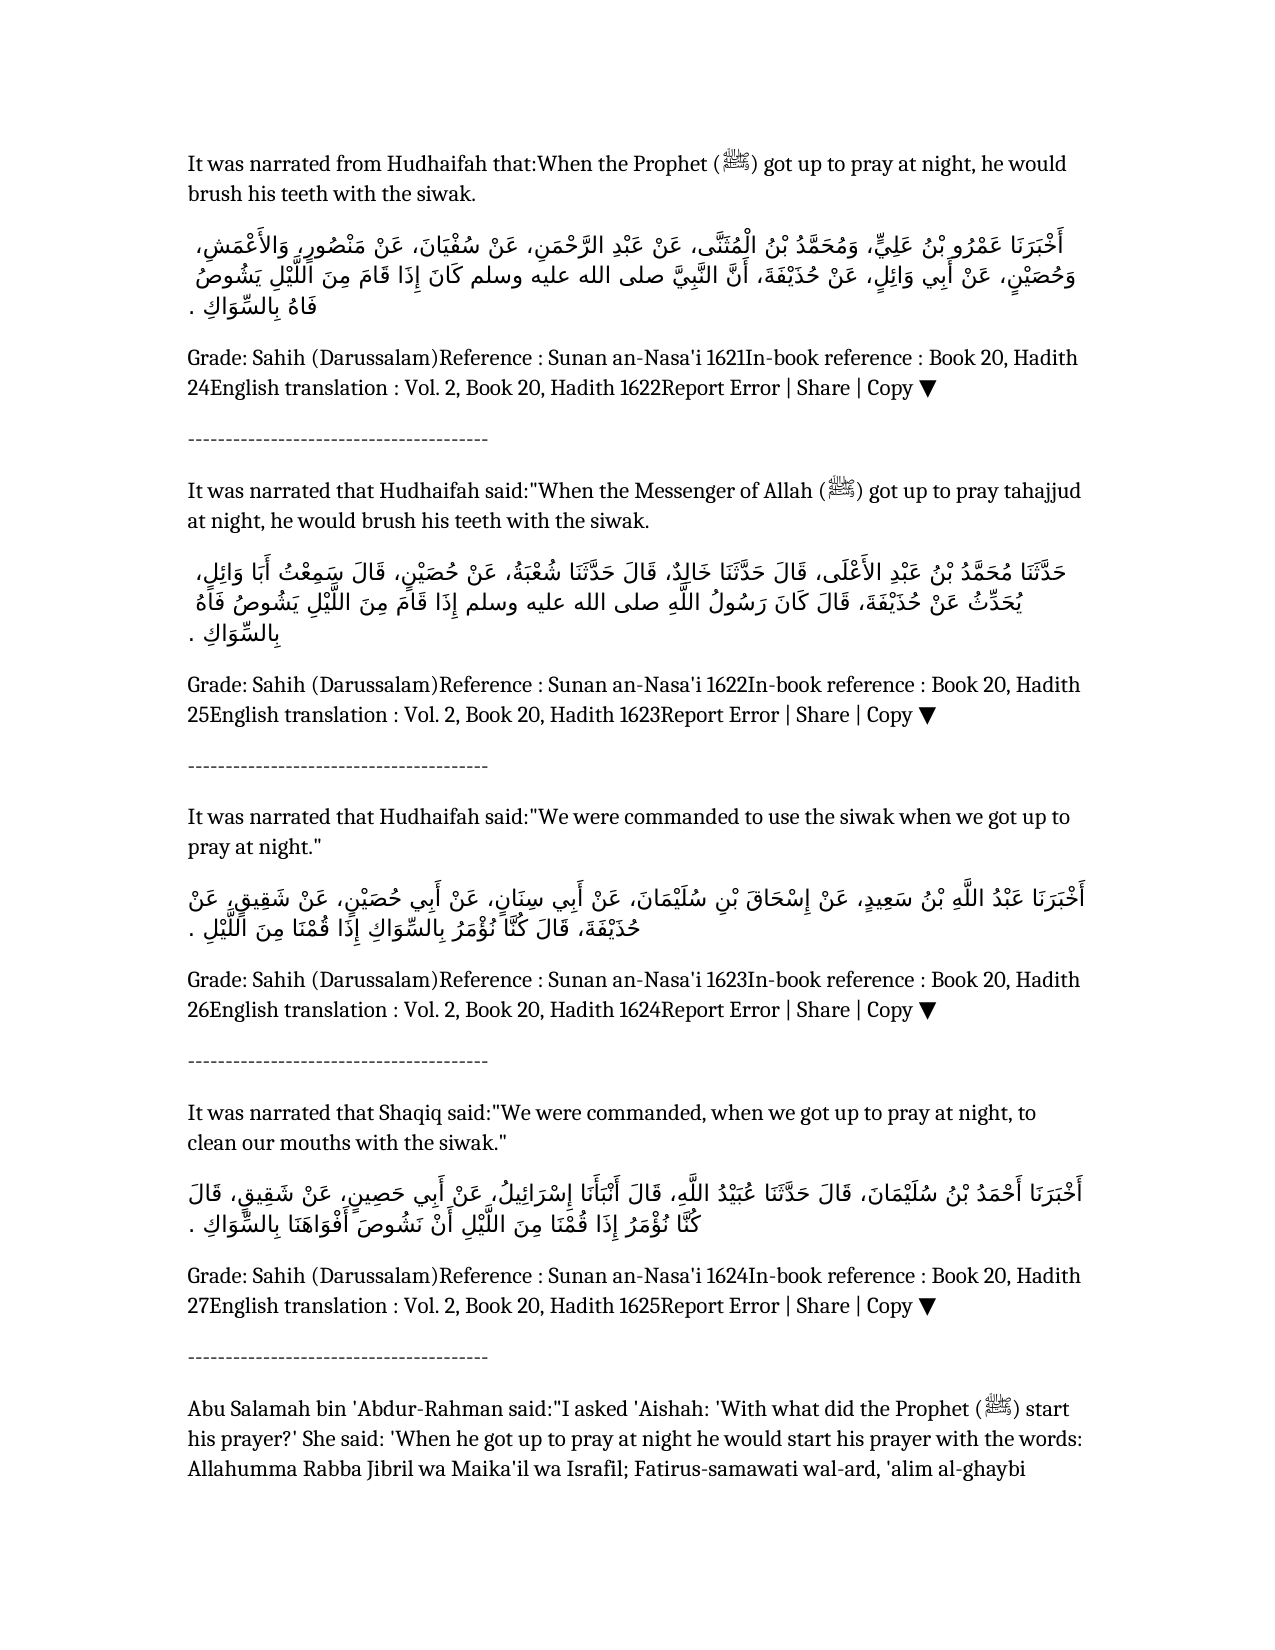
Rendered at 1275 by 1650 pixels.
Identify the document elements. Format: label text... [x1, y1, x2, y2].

text It was narrated that Hudhaifah said:"We were commanded to use the siwak when we got up to pray at night." [187, 804, 1087, 860]
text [187, 1395, 1087, 1482]
text Grade: Sahih (Darussalam)Reference : Sunan an-Nasa'i 1622In-book reference : Book 20, Hadith 25English translation : Vol. 2, Book 20, Hadith 1623Report Error | Share | Copy ▼ [187, 671, 1087, 728]
text Grade: Sahih (Darussalam)Reference : Sunan an-Nasa'i 1624In-book reference : Book 20, Hadith 27English translation : Vol. 2, Book 20, Hadith 1625Report Error | Share | Copy ▼ [187, 1263, 1087, 1319]
text أَخْبَرَنَا أَحْمَدُ بْنُ سُلَيْمَانَ، قَالَ حَدَّثَنَا عُبَيْدُ اللَّهِ، قَالَ أَنْبَأَنَا إِسْرَائِيلُ، عَنْ أَبِي حَصِينٍ، عَنْ شَقِيقٍ، قَالَ كُنَّا نُؤْمَرُ إِذَا قُمْنَا مِنَ اللَّيْلِ أَنْ نَشُوصَ أَفْوَاهَنَا بِالسِّوَاكِ ‏.‏ [187, 1181, 1087, 1238]
text Grade: Sahih (Darussalam)Reference : Sunan an-Nasa'i 1623In-book reference : Book 20, Hadith 26English translation : Vol. 2, Book 20, Hadith 1624Report Error | Share | Copy ▼ [187, 967, 1087, 1024]
text ---------------------------------------- [187, 753, 1087, 779]
text ---------------------------------------- [187, 426, 1087, 452]
text It was narrated that Hudhaifah said:"When the Messenger of Allah (ﷺ) got up to pray tahajjud at night, he would brush his teeth with the siwak. [187, 477, 1087, 534]
text It was narrated from Hudhaifah that:When the Prophet (ﷺ) got up to pray at night, he would brush his teeth with the siwak. [187, 150, 1087, 207]
text حَدَّثَنَا مُحَمَّدُ بْنُ عَبْدِ الأَعْلَى، قَالَ حَدَّثَنَا خَالِدٌ، قَالَ حَدَّثَنَا شُعْبَةُ، عَنْ حُصَيْنٍ، قَالَ سَمِعْتُ أَبَا وَائِلٍ، يُحَدِّثُ عَنْ حُذَيْفَةَ، قَالَ كَانَ رَسُولُ اللَّهِ صلى الله عليه وسلم إِذَا قَامَ مِنَ اللَّيْلِ يَشُوصُ فَاهُ بِالسِّوَاكِ ‏.‏ [187, 559, 1087, 647]
text أَخْبَرَنَا عَبْدُ اللَّهِ بْنُ سَعِيدٍ، عَنْ إِسْحَاقَ بْنِ سُلَيْمَانَ، عَنْ أَبِي سِنَانٍ، عَنْ أَبِي حُصَيْنٍ، عَنْ شَقِيقٍ، عَنْ حُذَيْفَةَ، قَالَ كُنَّا نُؤْمَرُ بِالسِّوَاكِ إِذَا قُمْنَا مِنَ اللَّيْلِ ‏.‏ [187, 885, 1087, 942]
text ---------------------------------------- [187, 1344, 1087, 1370]
text Grade: Sahih (Darussalam)Reference : Sunan an-Nasa'i 1621In-book reference : Book 20, Hadith 24English translation : Vol. 2, Book 20, Hadith 1622Report Error | Share | Copy ▼ [187, 344, 1087, 401]
text أَخْبَرَنَا عَمْرُو بْنُ عَلِيٍّ، وَمُحَمَّدُ بْنُ الْمُثَنَّى، عَنْ عَبْدِ الرَّحْمَنِ، عَنْ سُفْيَانَ، عَنْ مَنْصُورٍ، وَالأَعْمَشِ، وَحُصَيْنٍ، عَنْ أَبِي وَائِلٍ، عَنْ حُذَيْفَةَ، أَنَّ النَّبِيَّ صلى الله عليه وسلم كَانَ إِذَا قَامَ مِنَ اللَّيْلِ يَشُوصُ فَاهُ بِالسِّوَاكِ ‏.‏ [187, 232, 1087, 320]
text It was narrated that Shaqiq said:"We were commanded, when we got up to pray at night, to clean our mouths with the siwak." [187, 1099, 1087, 1156]
text ---------------------------------------- [187, 1048, 1087, 1075]
